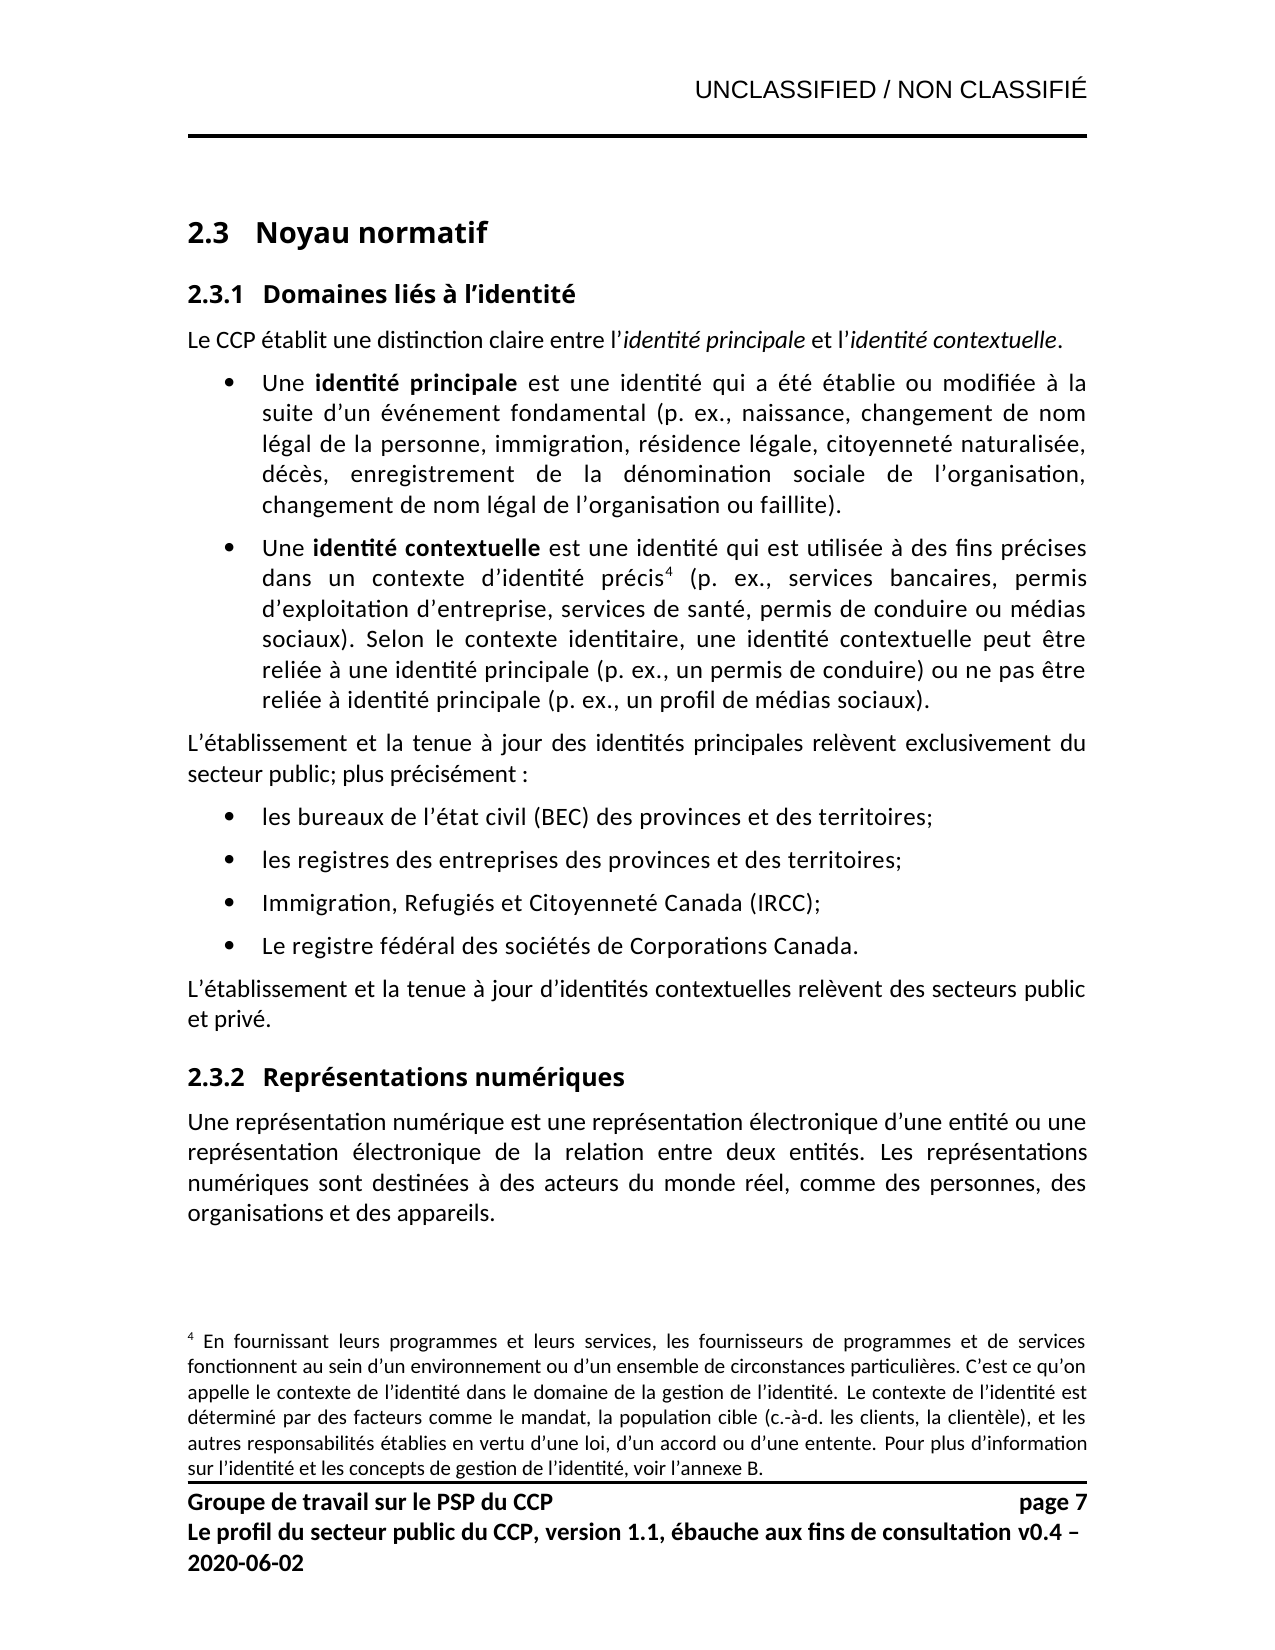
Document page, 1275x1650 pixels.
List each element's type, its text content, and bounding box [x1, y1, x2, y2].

subtitle Noyau normatif [187, 212, 1087, 252]
subtitle Représentations numériques [187, 1059, 1087, 1093]
list Immigration, Refugiés et Citoyenneté Canada (IRCC); [225, 887, 1087, 918]
list les registres des entreprises des provinces et des territoires; [225, 844, 1087, 874]
list Une identité contextuelle est une identité qui est utilisée à des fins précises dans un contexte d’identité précis (p. ex., services bancaires, permis d’exploitation d’entreprise, services de santé, permis de conduire ou médias sociaux). Selon le contexte identitaire, une identité contextuelle peut être reliée à une identité principale (p. ex., un permis de conduire) ou ne pas être reliée à identité principale (p. ex., un profil de médias sociaux). [225, 532, 1087, 715]
text L’établissement et la tenue à jour des identités principales relèvent exclusivement du secteur public; plus précisément : [187, 727, 1087, 788]
text Une représentation numérique est une représentation électronique d’une entité ou une représentation électronique de la relation entre deux entités. Les représentations numériques sont destinées à des acteurs du monde réel, comme des personnes, des organisations et des appareils. [187, 1106, 1087, 1228]
text Le CCP établit une distinction claire entre l’identité principale et l’identité contextuelle. [187, 324, 1087, 354]
subtitle Domaines liés à l’identité [187, 277, 1087, 311]
list Une identité principale est une identité qui a été établie ou modifiée à la suite d’un événement fondamental (p. ex., naissance, changement de nom légal de la personne, immigration, résidence légale, citoyenneté naturalisée, décès, enregistrement de la dénomination sociale de l’organisation, changement de nom légal de l’organisation ou faillite). [225, 367, 1087, 519]
text L’établissement et la tenue à jour d’identités contextuelles relèvent des secteurs public et privé. [187, 973, 1087, 1034]
list les bureaux de l’état civil (BEC) des provinces et des territoires; [225, 801, 1087, 832]
list Le registre fédéral des sociétés de Corporations Canada. [225, 930, 1087, 961]
